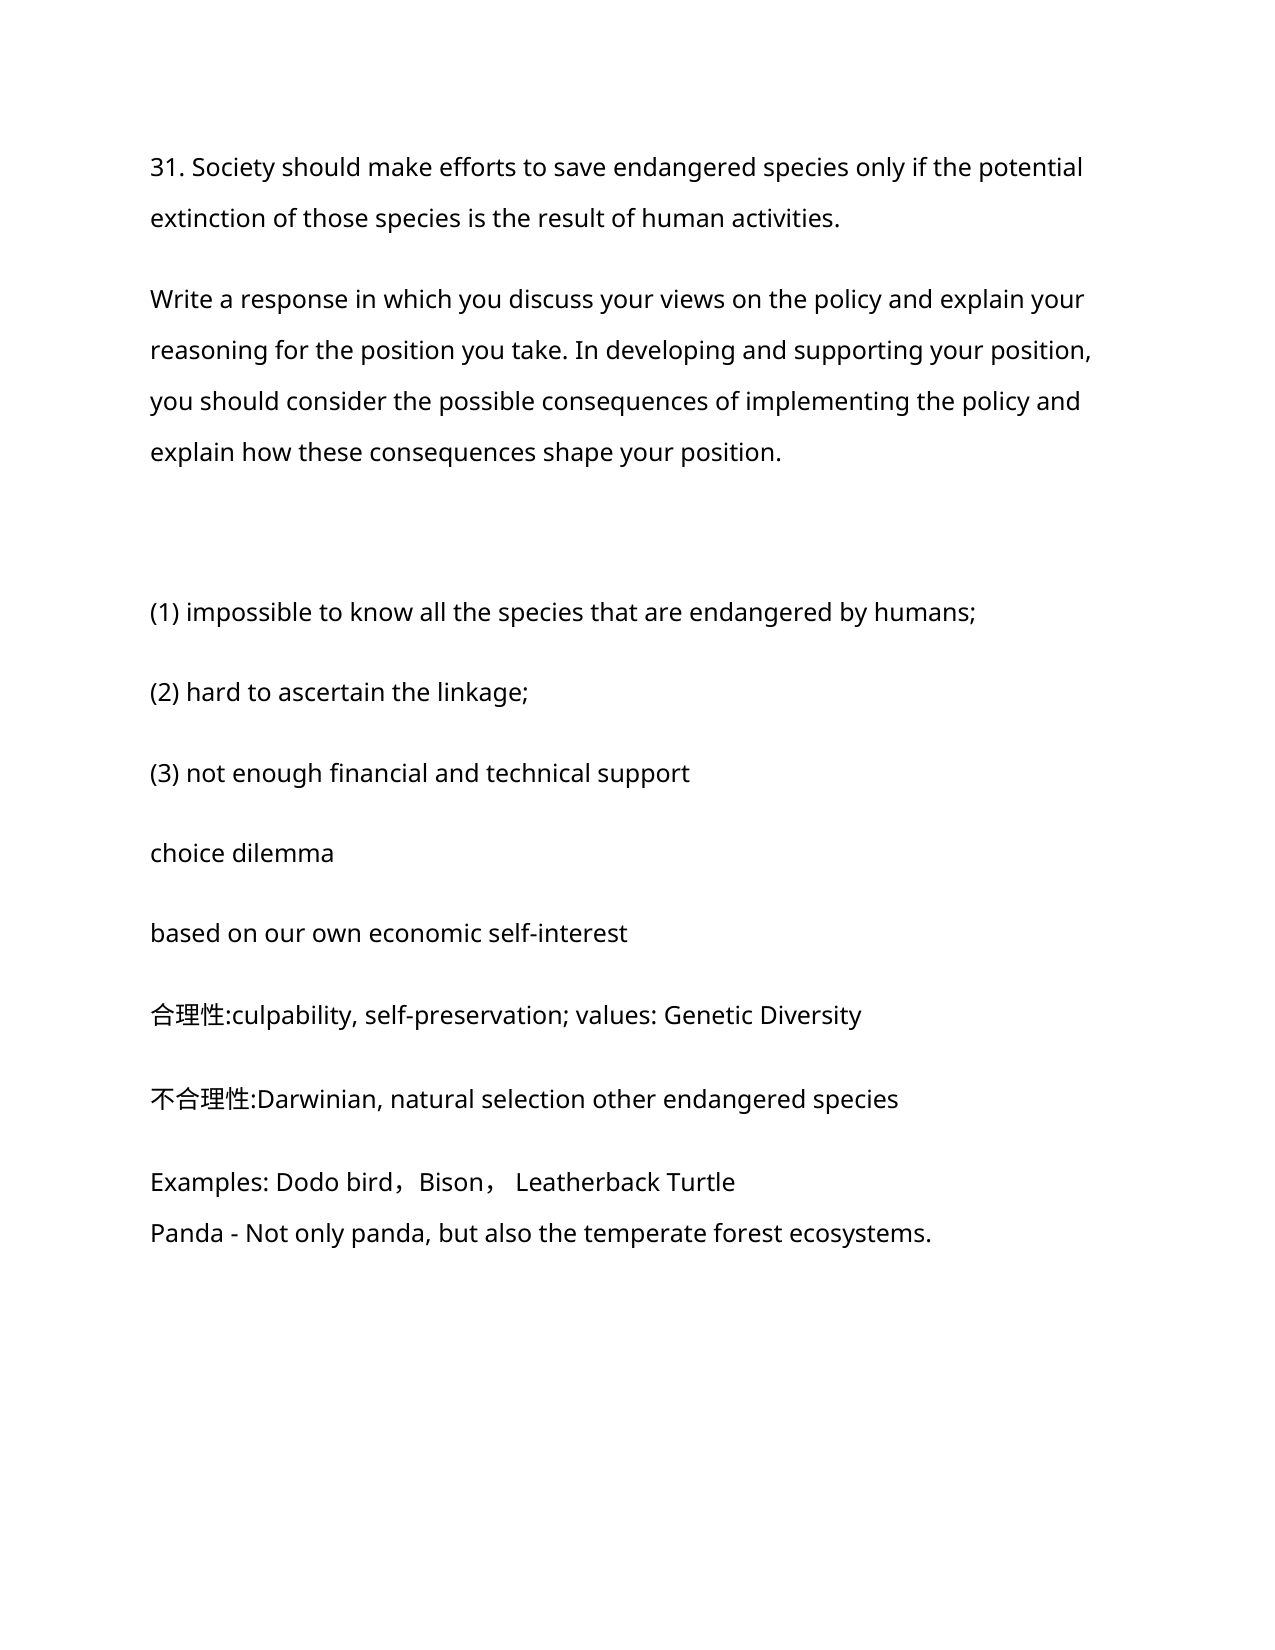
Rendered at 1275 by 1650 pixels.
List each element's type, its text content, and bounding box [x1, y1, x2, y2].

text choice dilemma [150, 835, 1125, 869]
text (3) not enough financial and technical support [150, 755, 1125, 789]
text based on our own economic self-interest [150, 916, 1125, 950]
text (1) impossible to know all the species that are endangered by humans; [150, 595, 1125, 629]
text (2) hard to ascertain the linkage; [150, 675, 1125, 709]
text 合理性:culpability, self-preservation; values: Genetic Diversity [150, 996, 1125, 1032]
text 31. Society should make efforts to save endangered species only if the potential extinction of those species is the result of human activities. [150, 150, 1125, 235]
text 不合理性:Darwinian, natural selection other endangered species [150, 1079, 1125, 1116]
text Examples: Dodo bird，Bison， Leatherback Turtle Panda - Not only panda, but also the temperate forest ecosystems. [150, 1163, 1125, 1250]
text Write a response in which you discuss your views on the policy and explain your reasoning for the position you take. In developing and supporting your position, you should consider the possible consequences of implementing the policy and explain how these consequences shape your position. [150, 281, 1125, 468]
